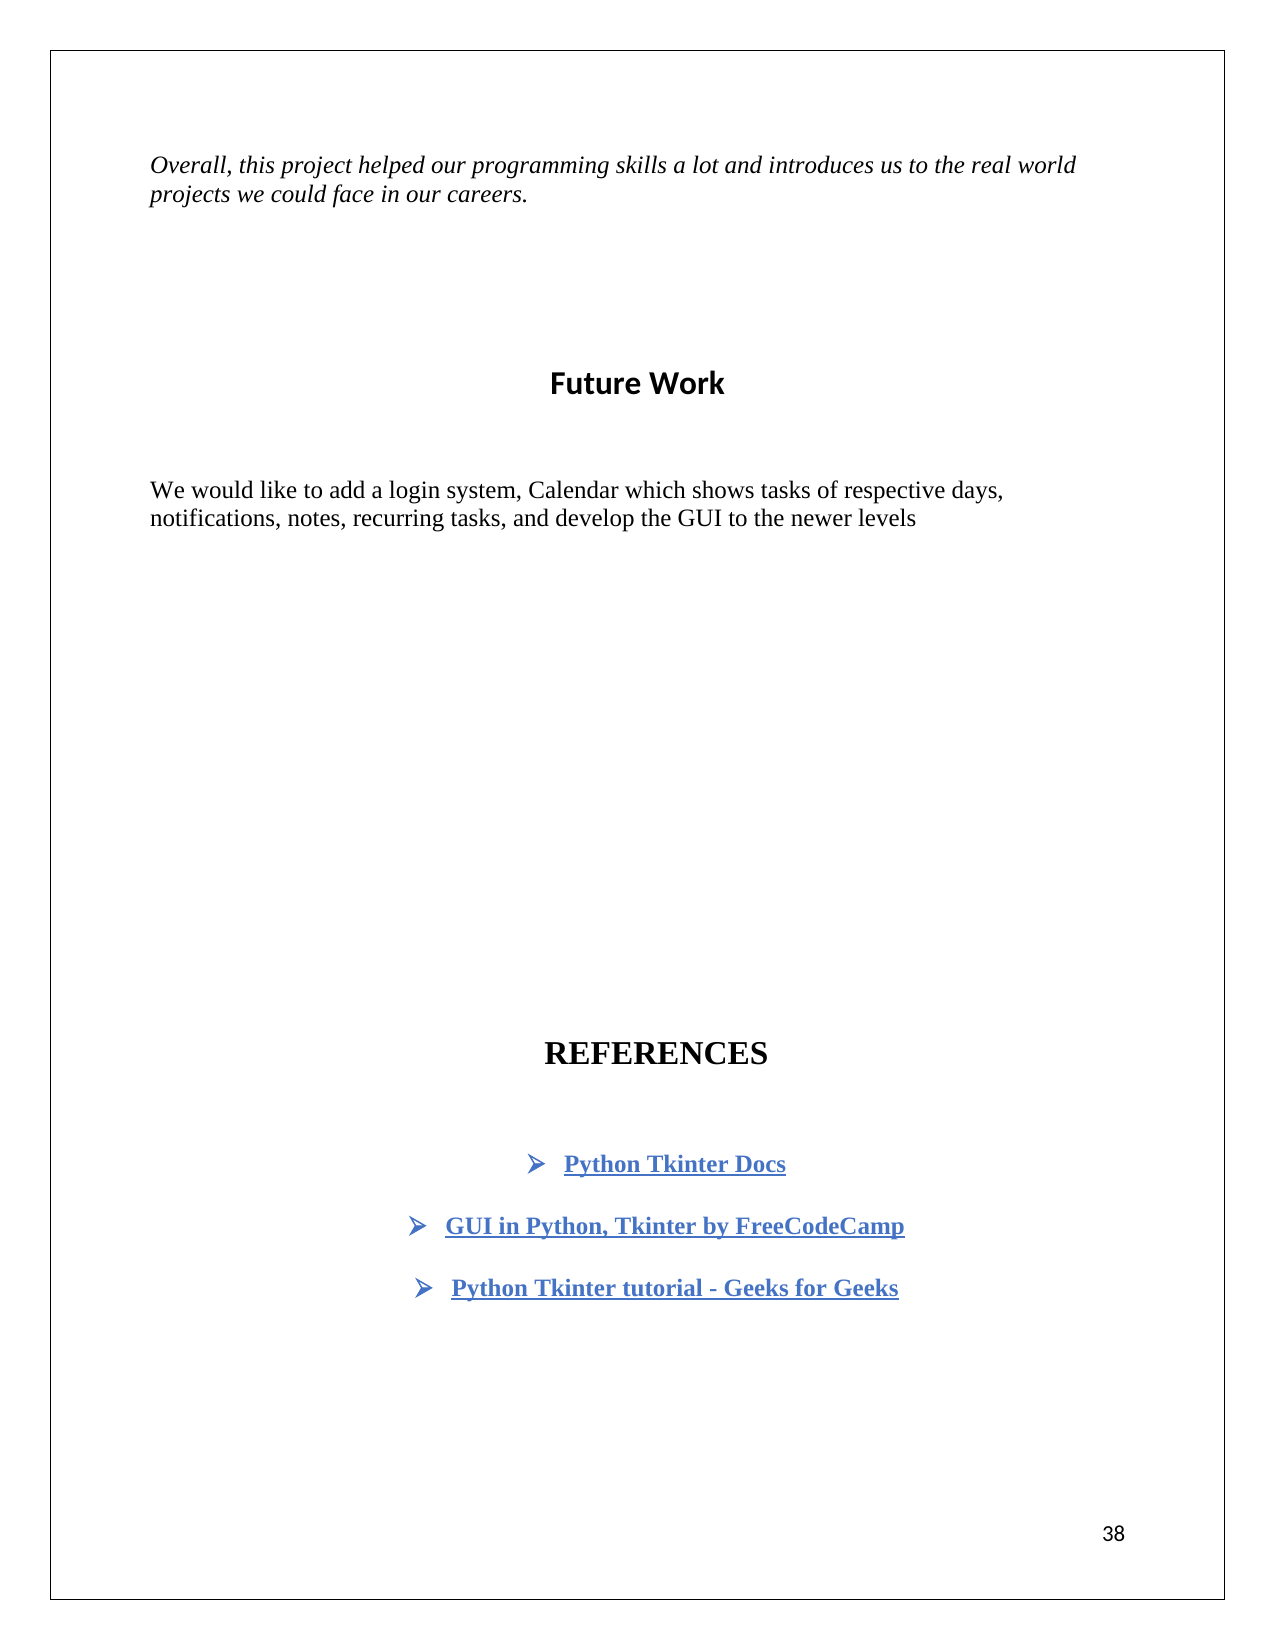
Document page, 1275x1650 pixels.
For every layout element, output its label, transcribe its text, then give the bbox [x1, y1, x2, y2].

list GUI in Python, Tkinter by FreeCodeCamp [187, 1211, 1125, 1240]
subtitle We would like to add a login system, Calendar which shows tasks of respective days, notifications, notes, recurring tasks, and develop the GUI to the newer levels [150, 475, 1125, 532]
list Python Tkinter Docs [187, 1149, 1125, 1178]
text REFERENCES [187, 1033, 1125, 1072]
subtitle Overall, this project helped our programming skills a lot and introduces us to the real world projects we could face in our careers. [150, 150, 1125, 207]
list Python Tkinter tutorial - Geeks for Geeks [187, 1273, 1125, 1302]
text Future Work [150, 362, 1125, 403]
